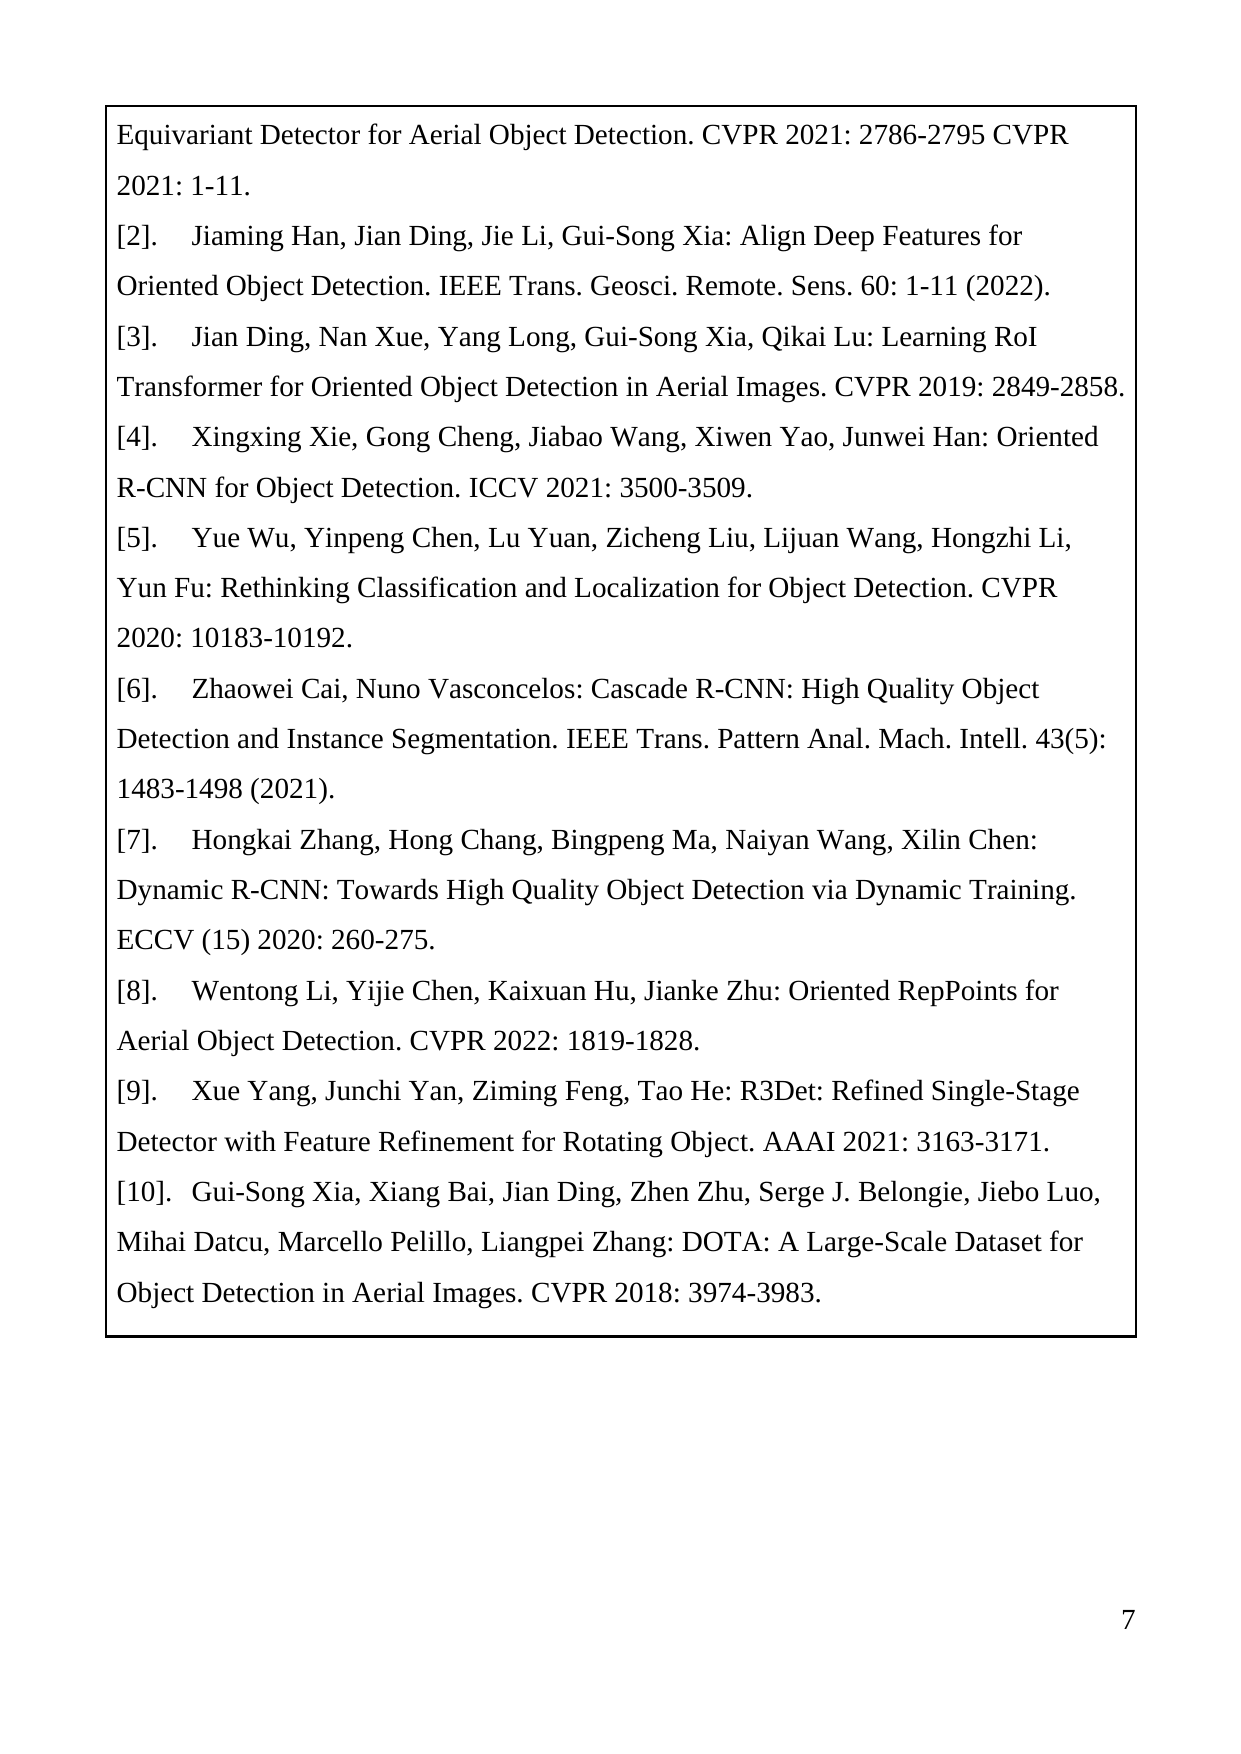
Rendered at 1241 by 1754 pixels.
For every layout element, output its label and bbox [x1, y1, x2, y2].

table_cell [107, 107, 1135, 1335]
